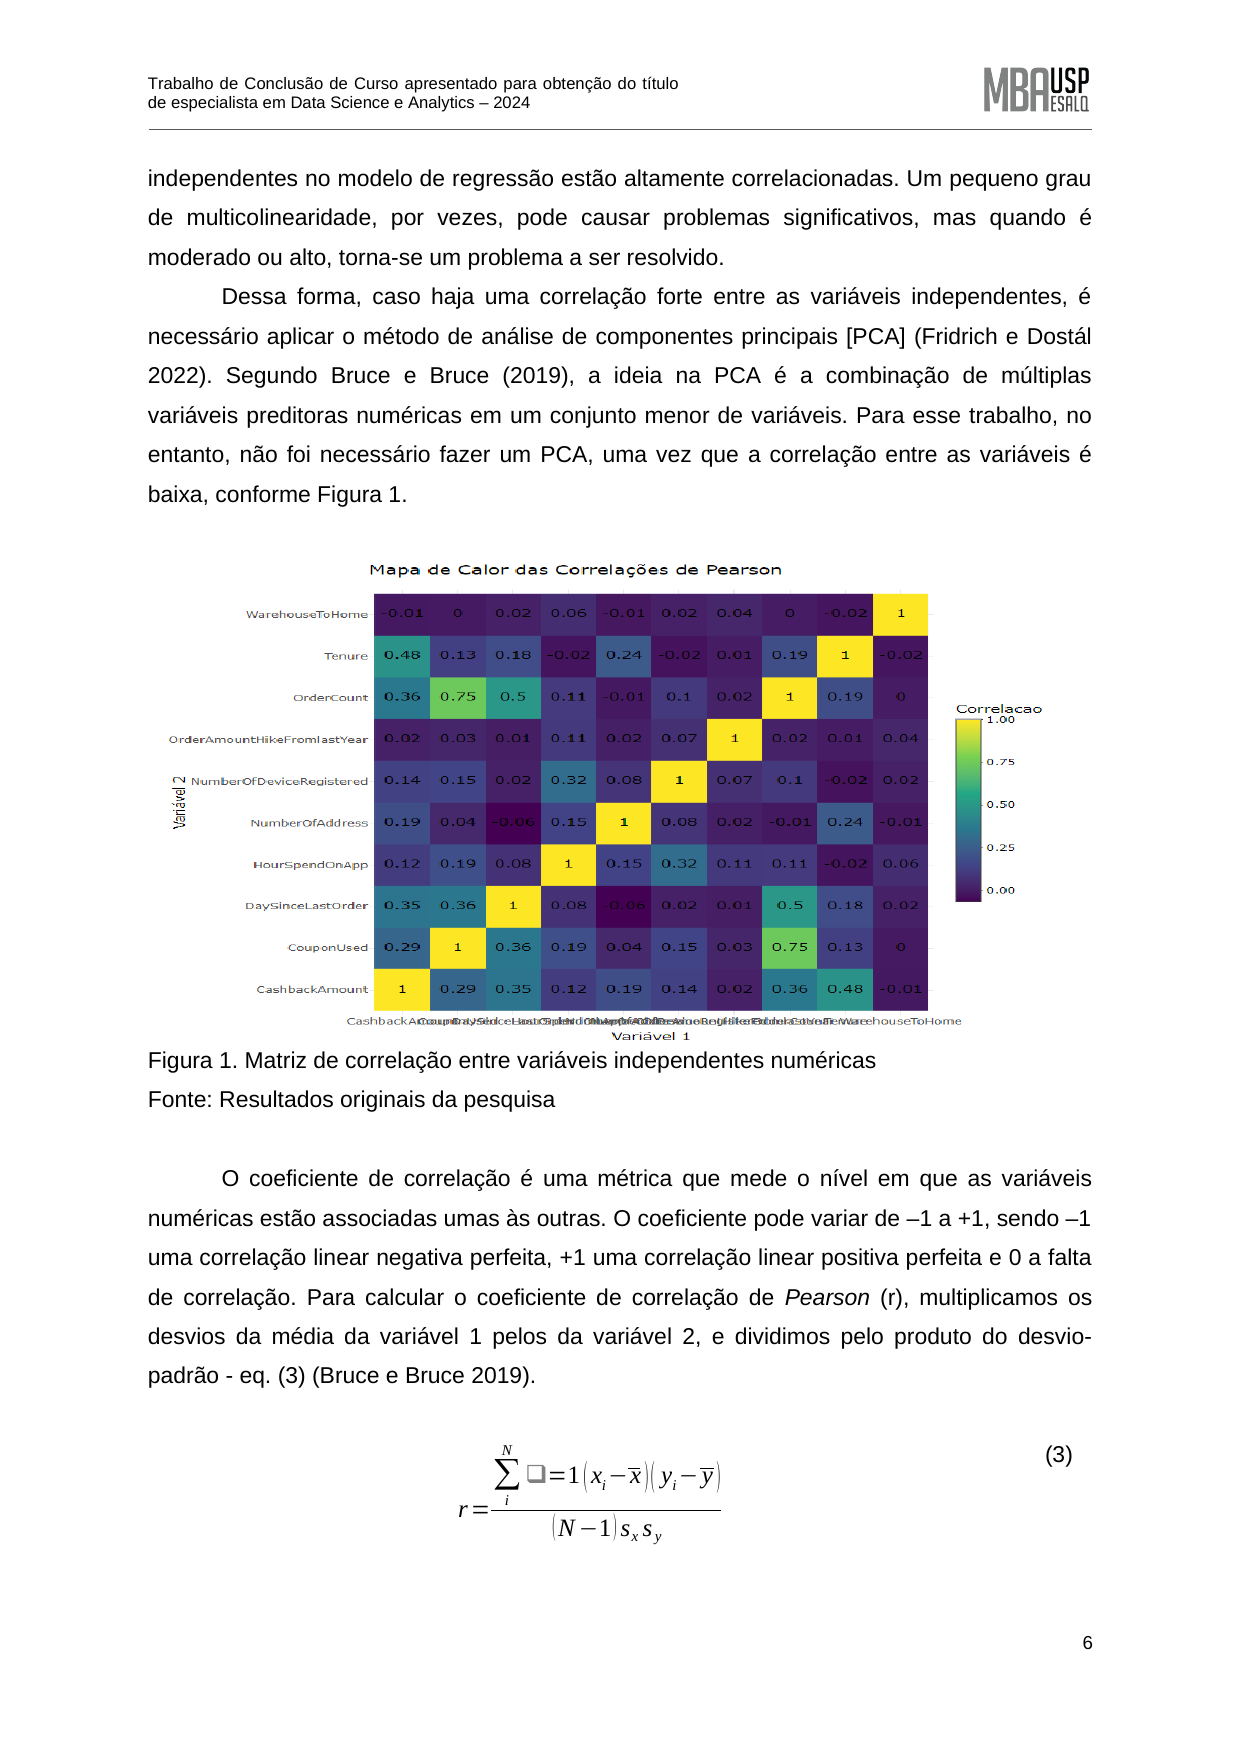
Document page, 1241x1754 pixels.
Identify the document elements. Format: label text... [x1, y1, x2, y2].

text Dessa forma, caso haja uma correlação forte entre as variáveis independentes, é necessário aplicar o método de análise de componentes principais [PCA] (Fridrich e Dostál 2022). Segundo Bruce e Bruce (2019), a ideia na PCA é a combinação de múltiplas variáveis preditoras numéricas em um conjunto menor de variáveis. Para esse trabalho, no entanto, não foi necessário fazer um PCA, uma vez que a correlação entre as variáveis é baixa, conforme Figura 1. [148, 283, 1092, 507]
text Fonte: Resultados originais da pesquisa [148, 1086, 1092, 1112]
picture [147, 559, 1061, 1040]
picture [981, 66, 1092, 113]
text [148, 165, 1092, 270]
table_header (3) [1034, 1441, 1091, 1545]
table_header [148, 1441, 1033, 1545]
text O coeficiente de correlação é uma métrica que mede o nível em que as variáveis numéricas estão associadas umas às outras. O coeficiente pode variar de –1 a +1, sendo –1 uma correlação linear negativa perfeita, +1 uma correlação linear positiva perfeita e 0 a falta de correlação. Para calcular o coeficiente de correlação de Pearson (r), multiplicamos os desvios da média da variável 1 pelos da variável 2, e dividimos pelo produto do desvio-padrão - eq. (3) (Bruce e Bruce 2019). [148, 1165, 1092, 1389]
